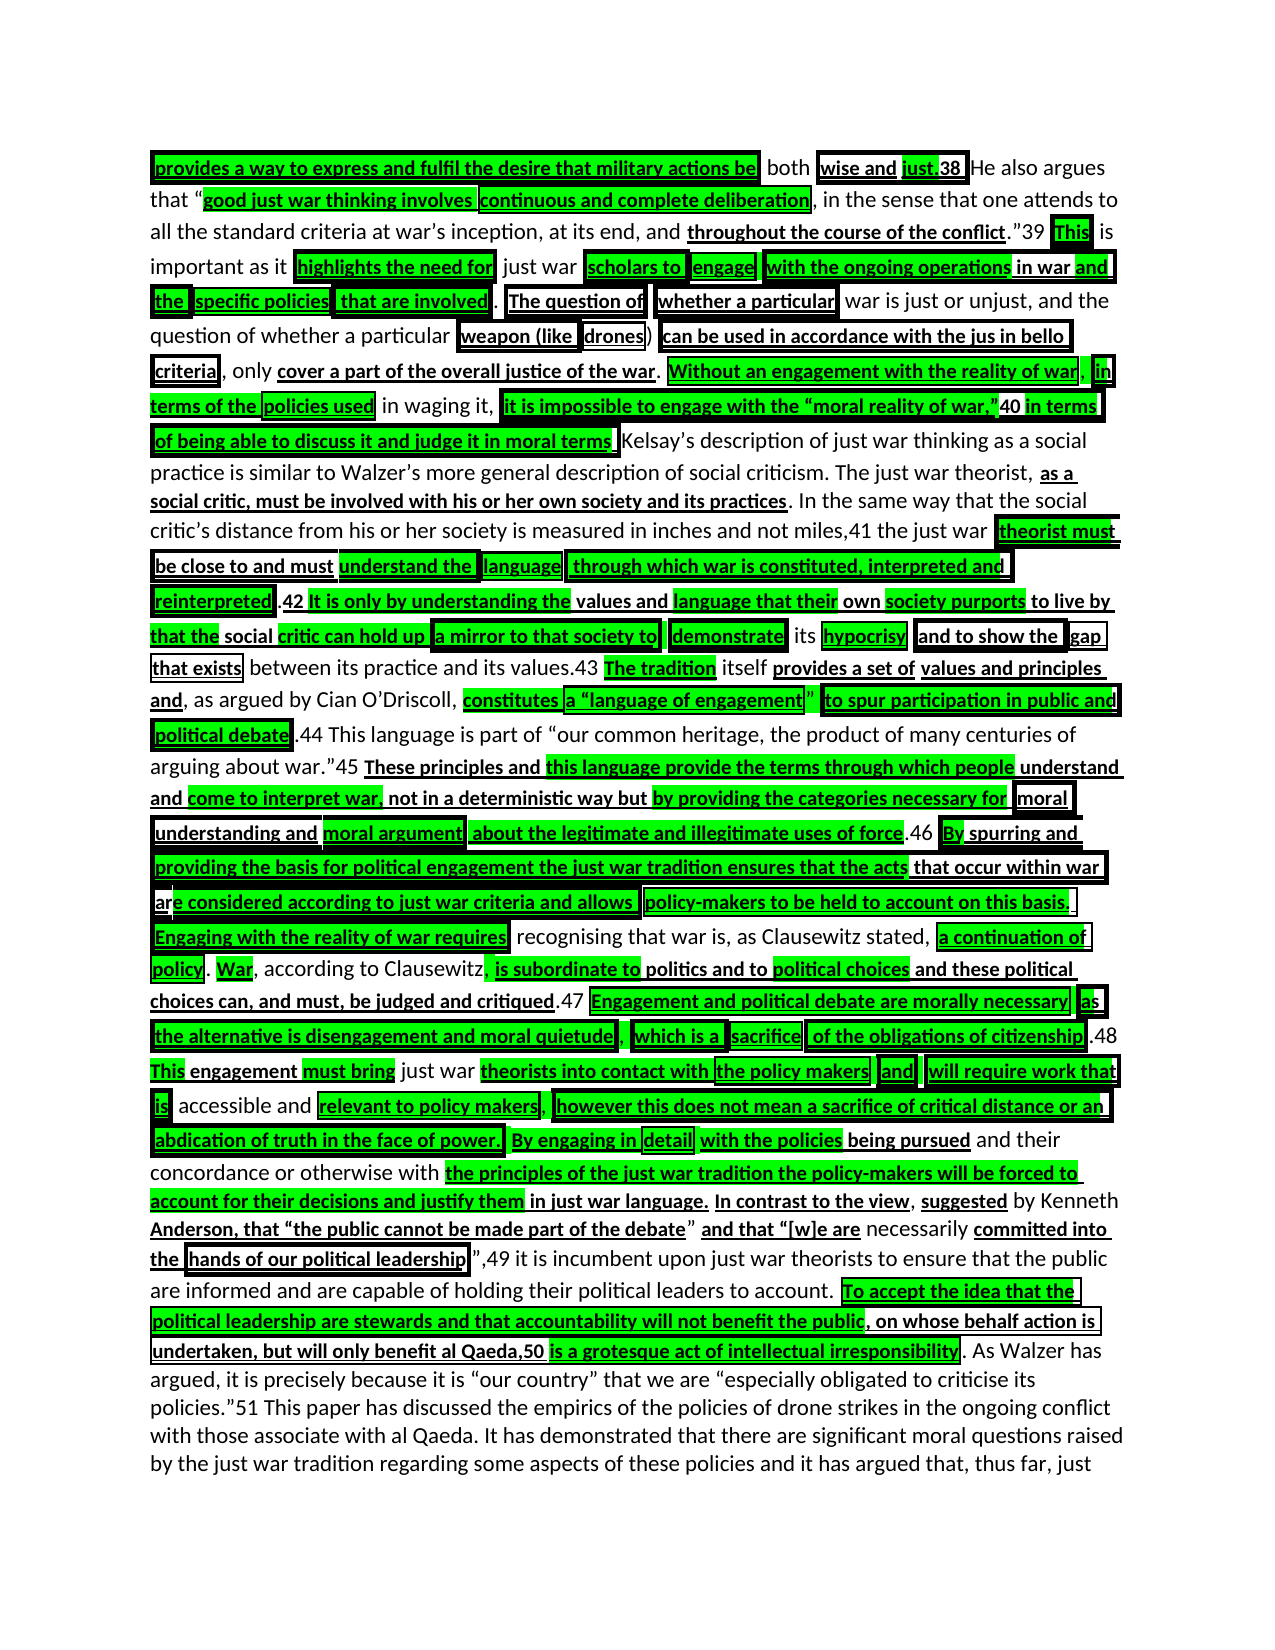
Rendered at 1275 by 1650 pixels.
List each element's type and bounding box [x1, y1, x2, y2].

text [150, 150, 1125, 1477]
